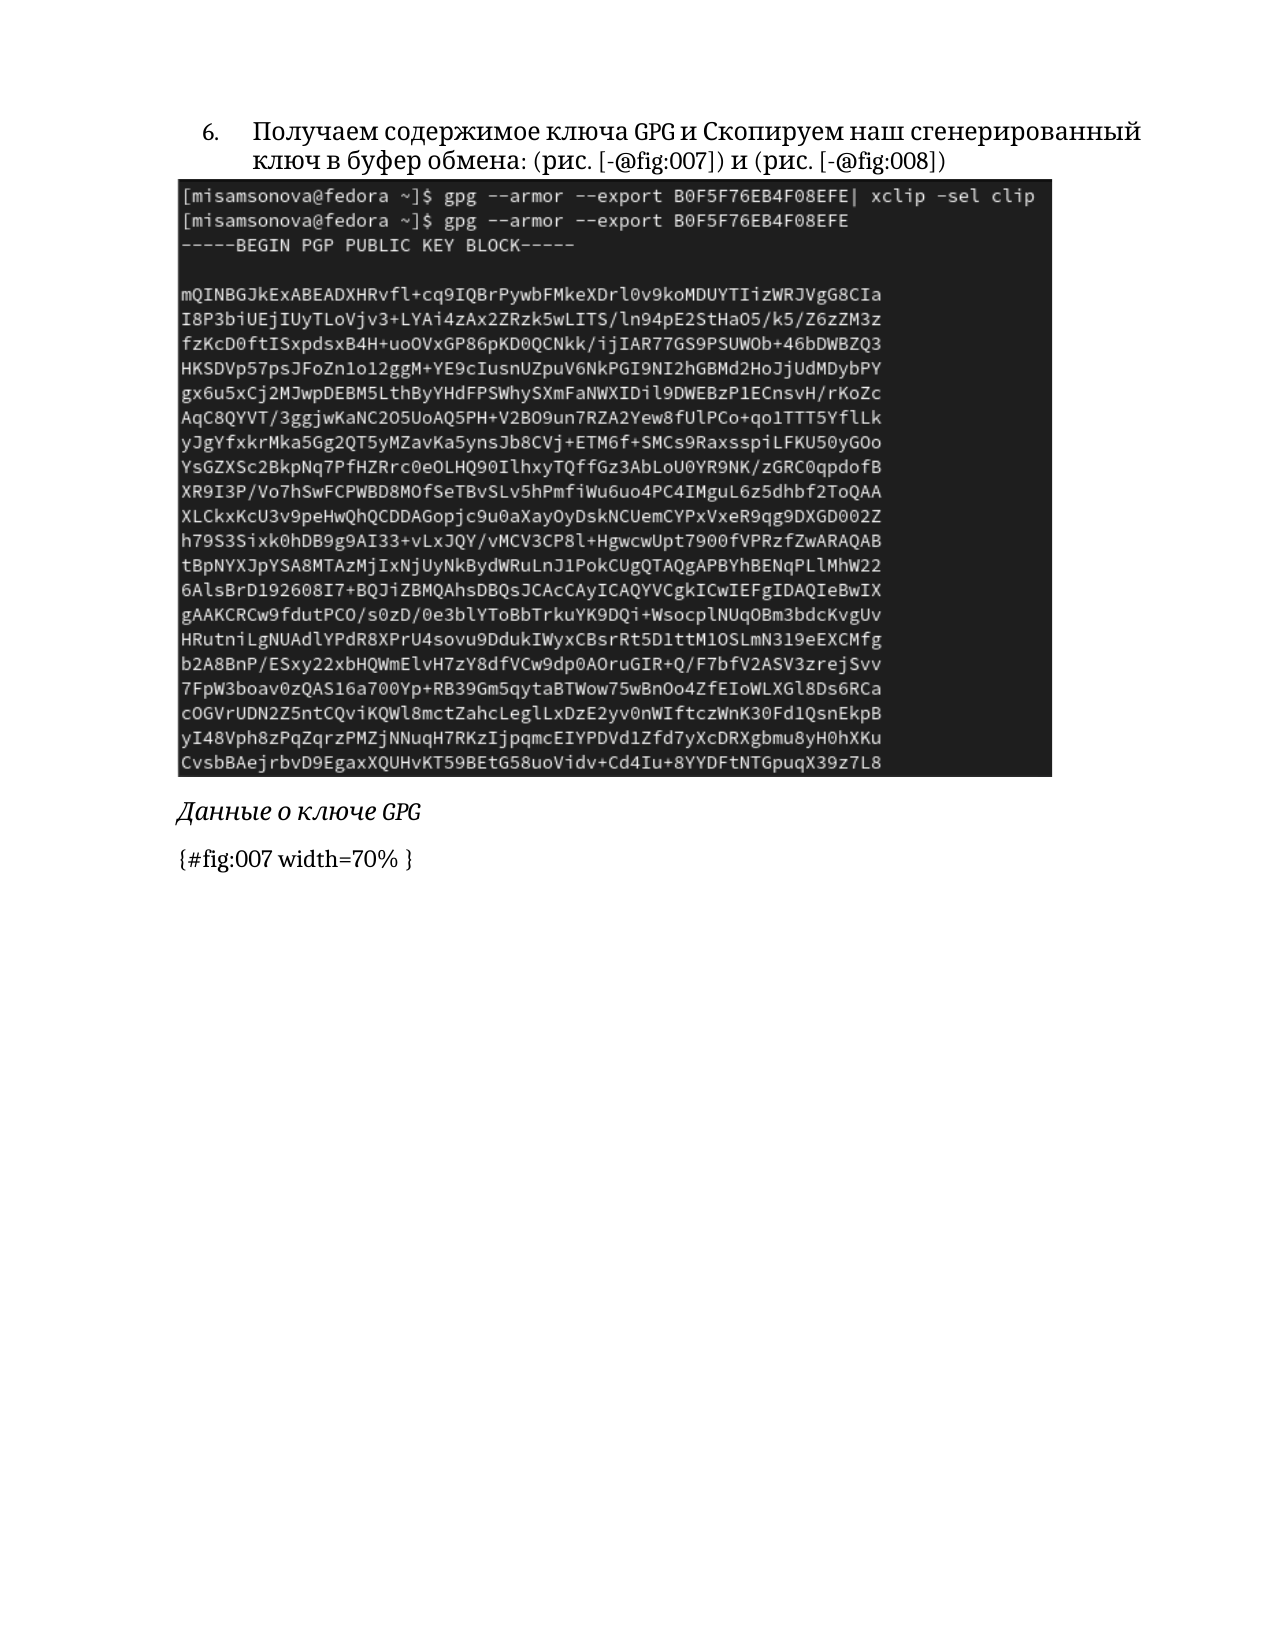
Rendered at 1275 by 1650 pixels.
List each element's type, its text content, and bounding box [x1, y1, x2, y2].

picture [177, 179, 1053, 777]
text {#fig:007 width=70% } [177, 845, 1186, 874]
list Получаем содержимое ключа GPG и Скопируем наш сгенерированный ключ в буфер обмена: (рис. [-@fig:007]) и (рис. [-@fig:008]) [202, 118, 1186, 176]
text Данные о ключе GPG [177, 798, 1186, 826]
